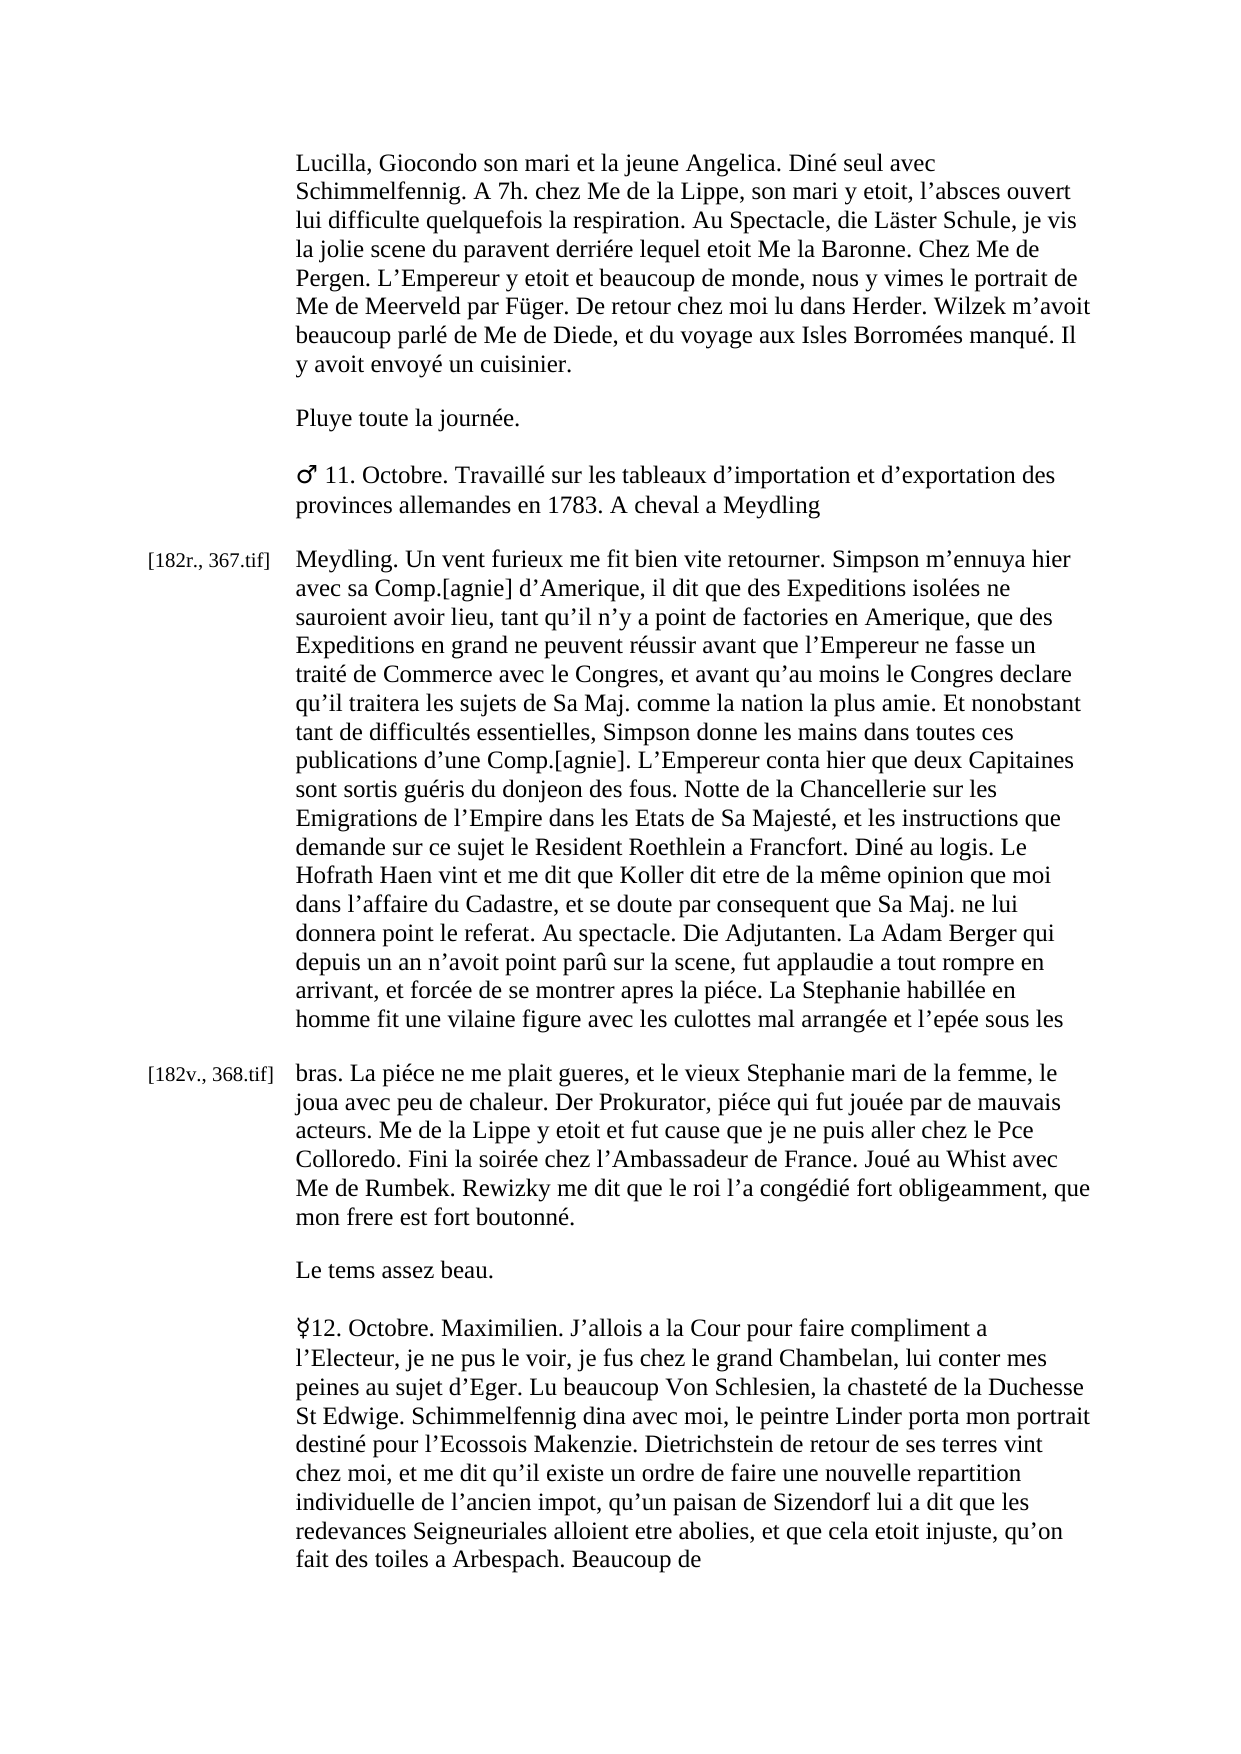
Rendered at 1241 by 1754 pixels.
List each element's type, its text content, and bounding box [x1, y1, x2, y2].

text Pluye toute la journée. [295, 403, 1093, 431]
text ♂ 11. Octobre. Travaillé sur les tableaux d’importation et d’exportation des provinces allemandes en 1783. A cheval a Meydling [295, 456, 1093, 519]
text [148, 148, 1093, 378]
text [182v., 368.tif] bras. La piéce ne me plait gueres, et le vieux Stephanie mari de la femme, le joua avec peu de chaleur. Der Prokurator, piéce qui fut jouée par de mauvais acteurs. Me de la Lippe y etoit et fut cause que je ne puis aller chez le Pce Colloredo. Fini la soirée chez l’Ambassadeur de France. Joué au Whist avec Me de Rumbek. Rewizky me dit que le roi l’a congédié fort obligeamment, que mon frere est fort boutonné. [148, 1058, 1093, 1230]
text [182r., 367.tif] Meydling. Un vent furieux me fit bien vite retourner. Simpson m’ennuya hier avec sa Comp.[agnie] d’Amerique, il dit que des Expeditions isolées ne sauroient avoir lieu, tant qu’il n’y a point de factories en Amerique, que des Expeditions en grand ne peuvent réussir avant que l’Empereur ne fasse un traité de Commerce avec le Congres, et avant qu’au moins le Congres declare qu’il traitera les sujets de Sa Maj. comme la nation la plus amie. Et nonobstant tant de difficultés essentielles, Simpson donne les mains dans toutes ces publications d’une Comp.[agnie]. L’Empereur conta hier que deux Capitaines sont sortis guéris du donjeon des fous. Notte de la Chancellerie sur les Emigrations de l’Empire dans les Etats de Sa Majesté, et les instructions que demande sur ce sujet le Resident Roethlein a Francfort. Diné au logis. Le Hofrath Haen vint et me dit que Koller dit etre de la même opinion que moi dans l’affaire du Cadastre, et se doute par consequent que Sa Maj. ne lui donnera point le referat. Au spectacle. Die Adjutanten. La Adam Berger qui depuis un an n’avoit point parû sur la scene, fut applaudie a tout rompre en arrivant, et forcée de se montrer apres la piéce. La Stephanie habillée en homme fit une vilaine figure avec les culottes mal arrangée et l’epée sous les [148, 544, 1093, 1033]
text Le tems assez beau. [295, 1255, 1093, 1284]
text ☿12. Octobre. Maximilien. J’allois a la Cour pour faire compliment a l’Electeur, je ne pus le voir, je fus chez le grand Chambelan, lui conter mes peines au sujet d’Eger. Lu beaucoup Von Schlesien, la chasteté de la Duchesse St Edwige. Schimmelfennig dina avec moi, le peintre Linder porta mon portrait destiné pour l’Ecossois Makenzie. Dietrichstein de retour de ses terres vint chez moi, et me dit qu’il existe un ordre de faire une nouvelle repartition individuelle de l’ancien impot, qu’un paisan de Sizendorf lui a dit que les redevances Seigneuriales alloient etre abolies, et que cela etoit injuste, qu’on fait des toiles a Arbespach. Beaucoup de [295, 1309, 1093, 1573]
